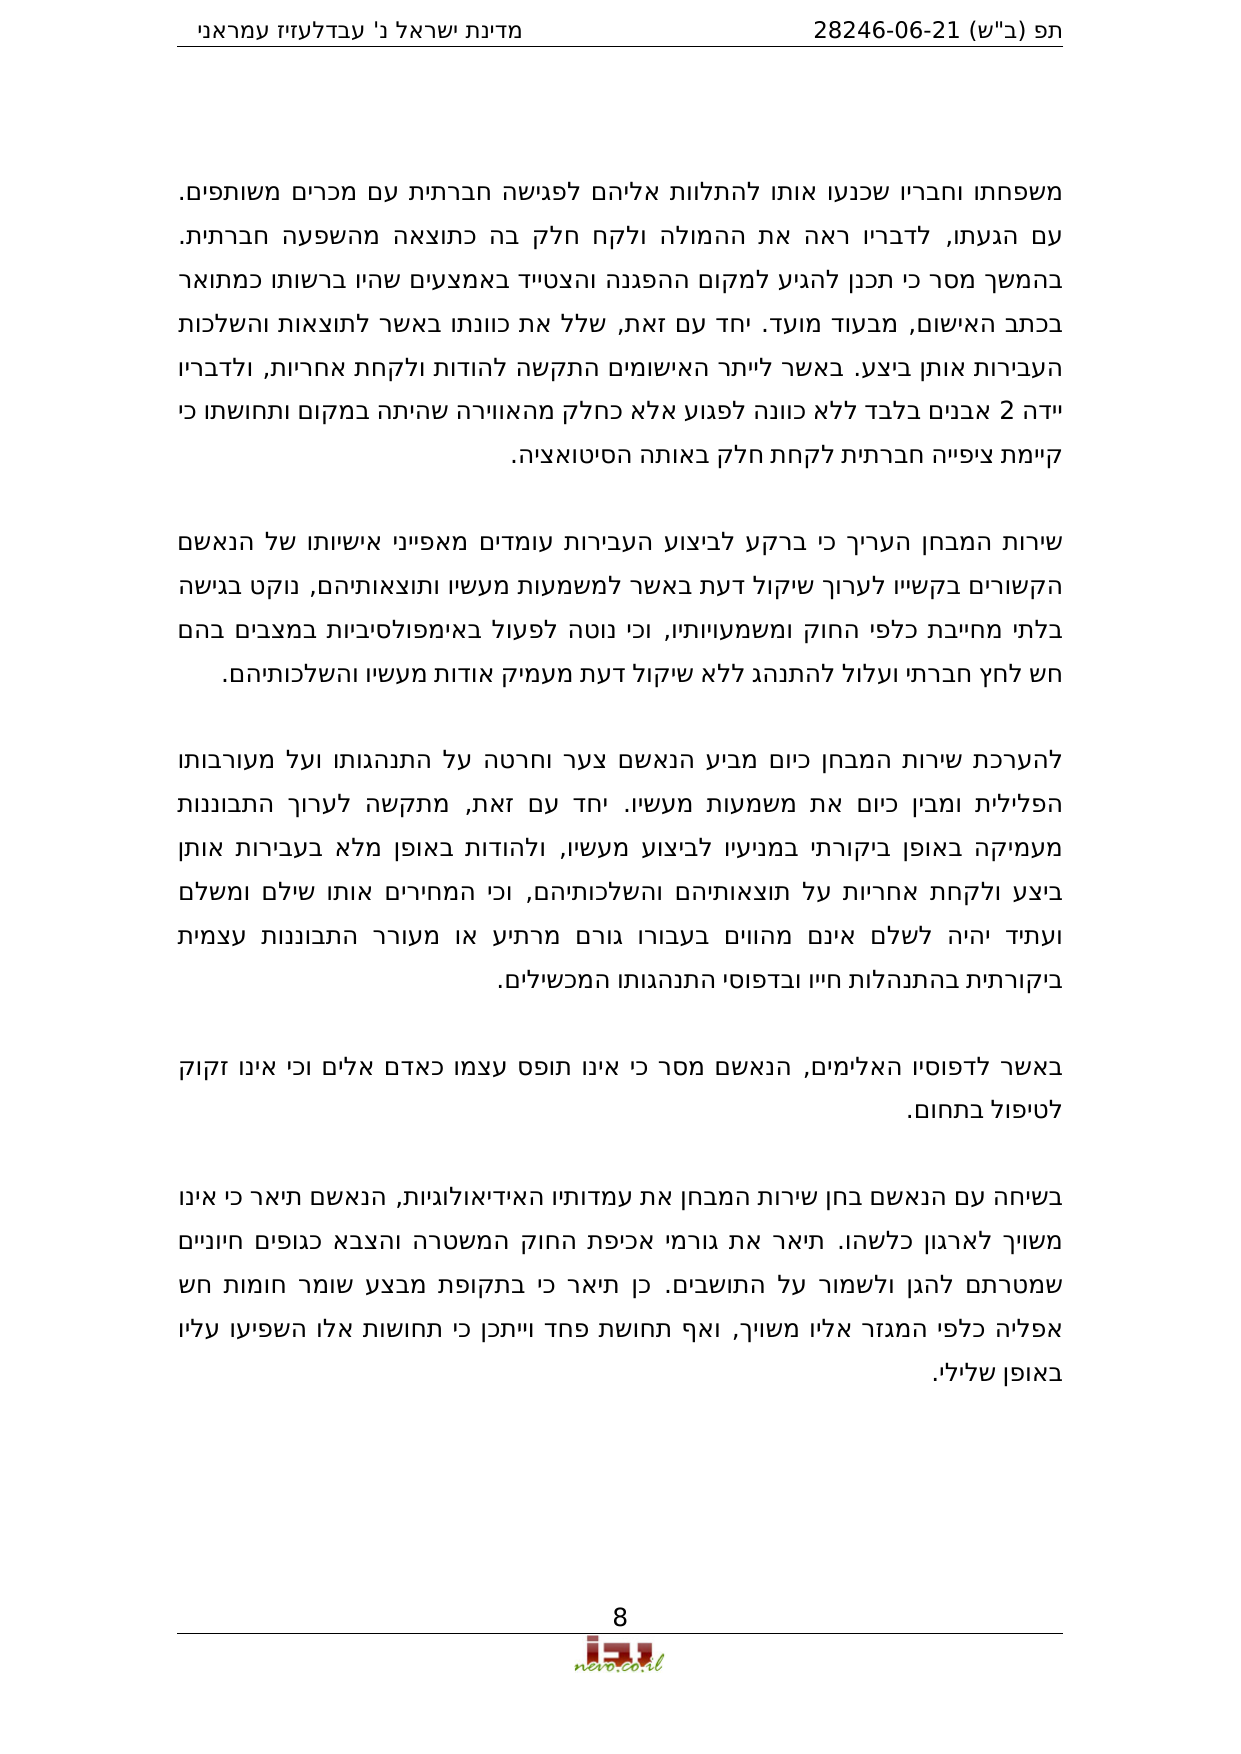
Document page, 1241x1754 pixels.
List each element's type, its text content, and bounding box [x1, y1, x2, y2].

text להערכת שירות המבחן כיום מביע הנאשם צער וחרטה על התנהגותו ועל מעורבותו הפלילית ומבין כיום את משמעות מעשיו. יחד עם זאת, מתקשה לערוך התבוננות מעמיקה באופן ביקורתי במניעיו לביצוע מעשיו, ולהודות באופן מלא בעבירות אותן ביצע ולקחת אחריות על תוצאותיהם והשלכותיהם, וכי המחירים אותו שילם ומשלם ועתיד יהיה לשלם אינם מהווים בעבורו גורם מרתיע או מעורר התבוננות עצמית ביקורתית בהתנהלות חייו ובדפוסי התנהגותו המכשילים. [177, 746, 1063, 994]
text בשיחה עם הנאשם בחן שירות המבחן את עמדותיו האידיאולוגיות, הנאשם תיאר כי אינו משויך לארגון כלשהו. תיאר את גורמי אכיפת החוק המשטרה והצבא כגופים חיוניים שמטרתם להגן ולשמור על התושבים. כן תיאר כי בתקופת מבצע שומר חומות חש אפליה כלפי המגזר אליו משויך, ואף תחושת פחד וייתכן כי תחושות אלו השפיעו עליו באופן שלילי. [177, 1183, 1063, 1387]
picture [574, 1635, 666, 1673]
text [177, 177, 1063, 469]
text באשר לדפוסיו האלימים, הנאשם מסר כי אינו תופס עצמו כאדם אלים וכי אינו זקוק לטיפול בתחום. [177, 1052, 1063, 1125]
text שירות המבחן העריך כי ברקע לביצוע העבירות עומדים מאפייני אישיותו של הנאשם הקשורים בקשייו לערוך שיקול דעת באשר למשמעות מעשיו ותוצאותיהם, נוקט בגישה בלתי מחייבת כלפי החוק ומשמעויותיו, וכי נוטה לפעול באימפולסיביות במצבים בהם חש לחץ חברתי ועלול להתנהג ללא שיקול דעת מעמיק אודות מעשיו והשלכותיהם. [177, 527, 1063, 688]
